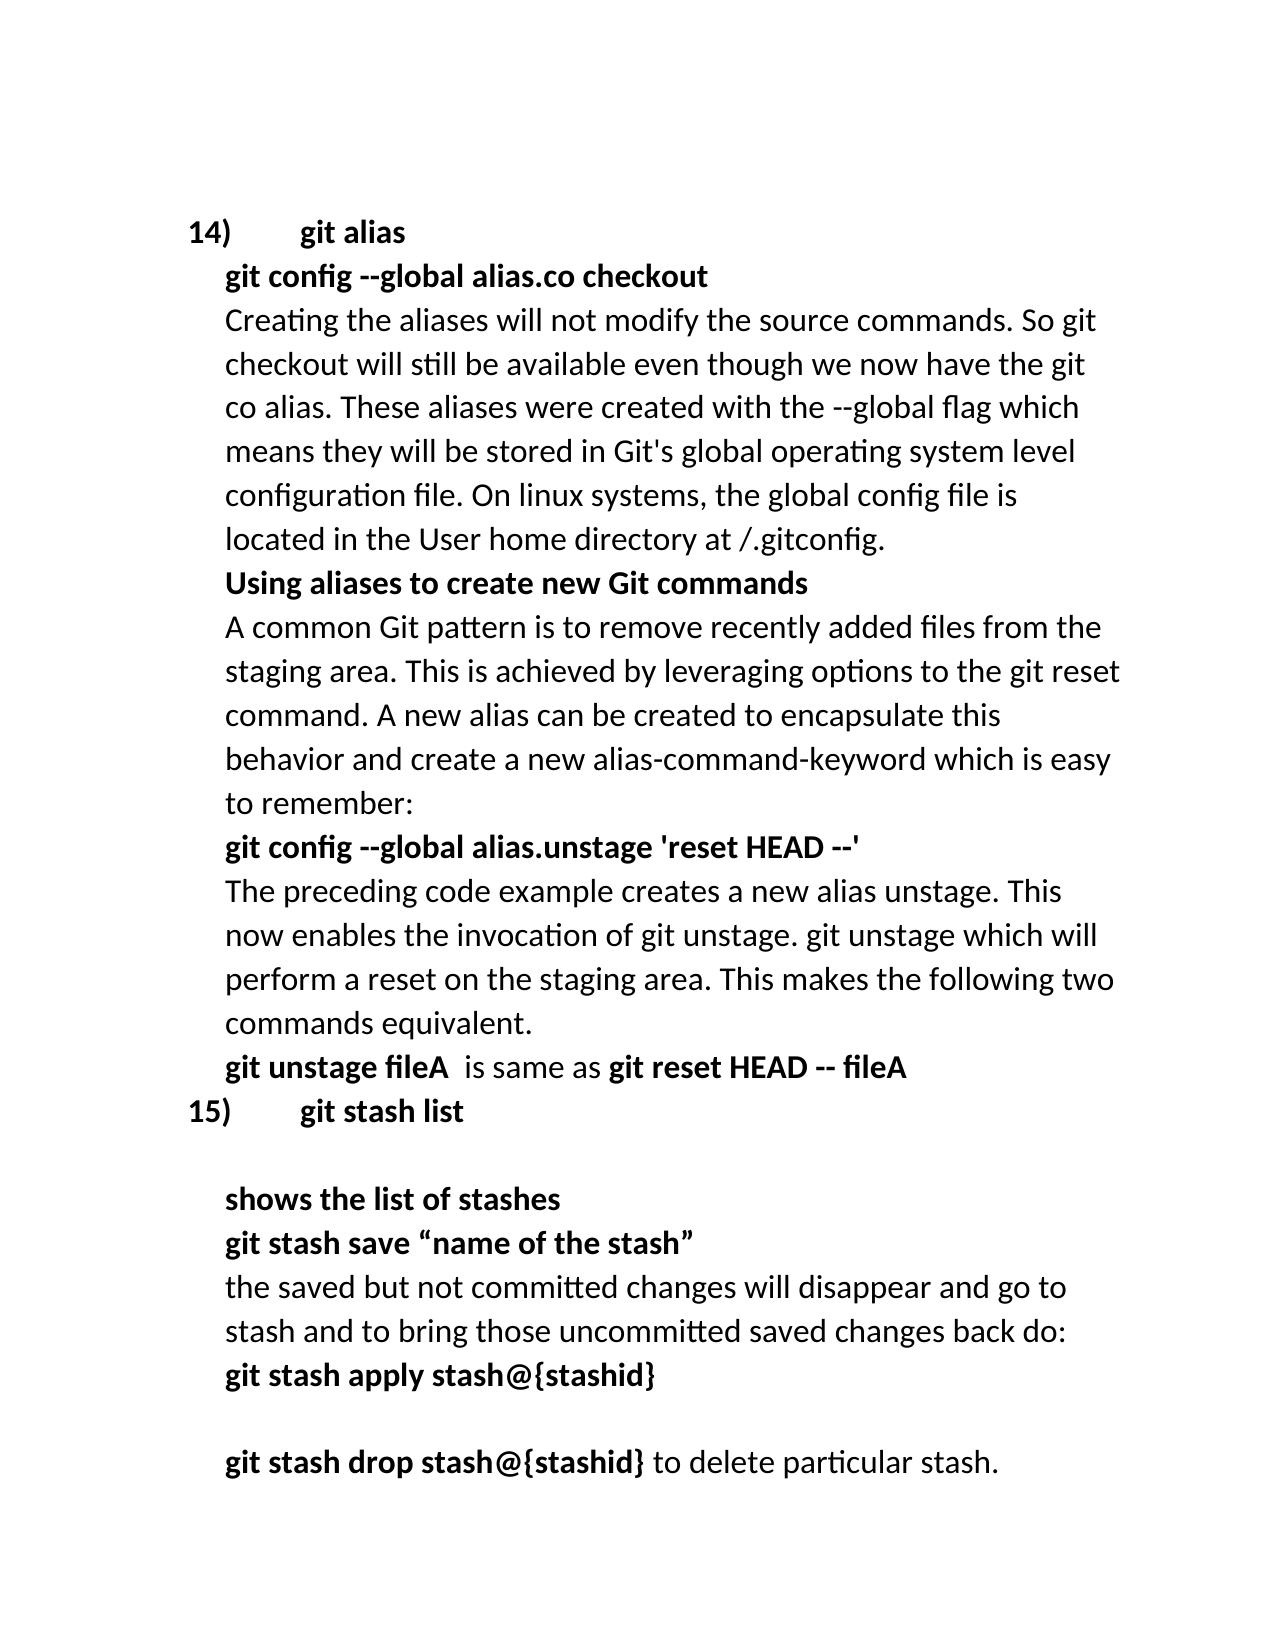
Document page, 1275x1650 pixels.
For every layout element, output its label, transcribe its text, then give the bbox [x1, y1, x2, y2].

list the saved but not committed changes will disappear and go to stash and to bring those uncommitted saved changes back do: [225, 1266, 1125, 1350]
list git stash save “name of the stash” [225, 1222, 1125, 1262]
list git config --global alias.unstage 'reset HEAD --' [225, 826, 1125, 867]
list Creating the aliases will not modify the source commands. So git checkout will still be available even though we now have the git co alias. These aliases were created with the --global flag which means they will be stored in Git's global operating system level configuration file. On linux systems, the global config file is located in the User home directory at /.gitconfig. [225, 298, 1125, 559]
list git unstage fileA is same as git reset HEAD -- fileA [225, 1046, 1125, 1087]
list The preceding code example creates a new alias unstage. This now enables the invocation of git unstage. git unstage which will perform a reset on the staging area. This makes the following two commands equivalent. [225, 870, 1125, 1043]
list git stash apply stash@{stashid} [225, 1353, 1125, 1394]
list git stash list [187, 1090, 1125, 1131]
list Using aliases to create new Git commands [225, 562, 1125, 603]
list git config --global alias.co checkout [225, 254, 1125, 295]
list A common Git pattern is to remove recently added files from the staging area. This is achieved by leveraging options to the git reset command. A new alias can be created to encapsulate this behavior and create a new alias-command-keyword which is easy to remember: [225, 606, 1125, 823]
list git alias [187, 211, 1125, 251]
list shows the list of stashes [225, 1178, 1125, 1218]
list git stash drop stash@{stashid} to delete particular stash. [225, 1441, 1125, 1482]
